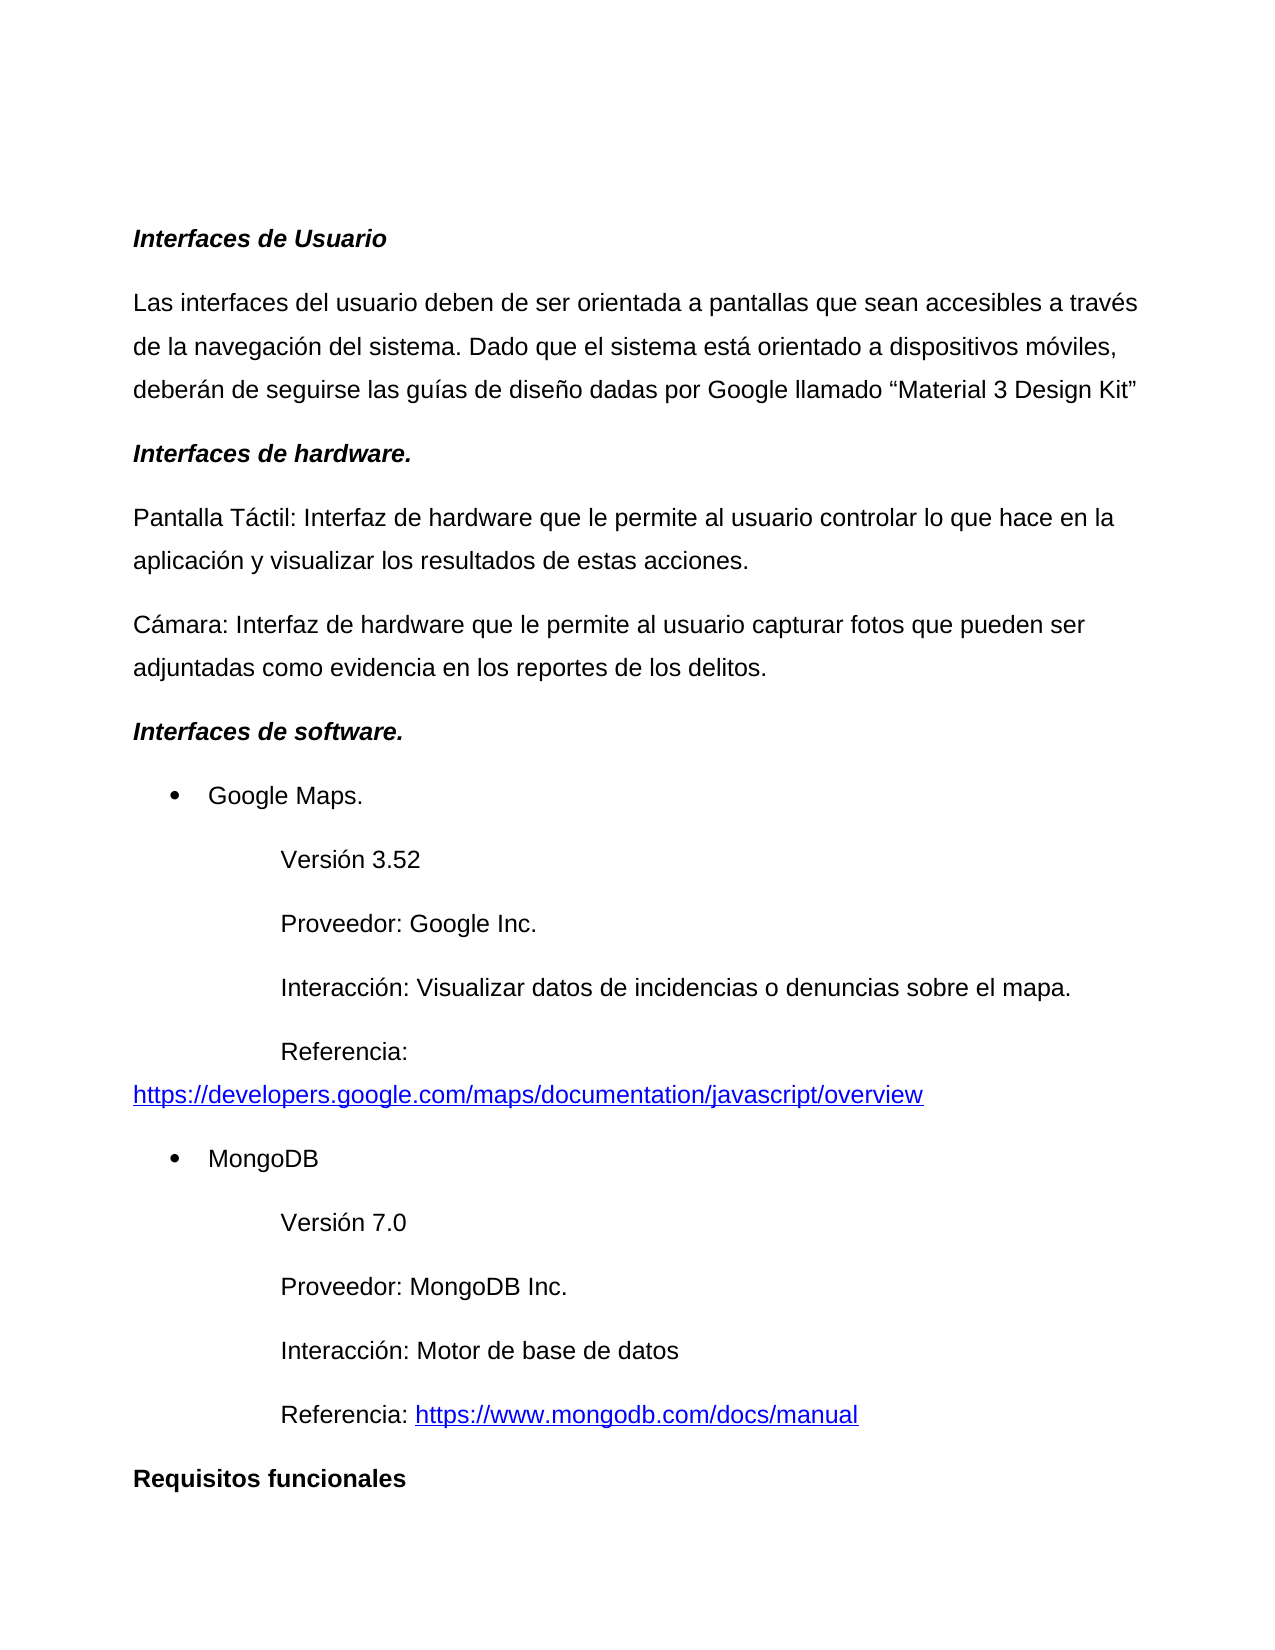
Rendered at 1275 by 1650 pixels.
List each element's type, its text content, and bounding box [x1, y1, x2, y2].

subtitle Interfaces de Usuario [133, 224, 1142, 253]
text Cámara: Interfaz de hardware que le permite al usuario capturar fotos que pueden ser adjuntadas como evidencia en los reportes de los delitos. [133, 610, 1142, 682]
subtitle Interfaces de hardware. [133, 439, 1142, 467]
text Proveedor: Google Inc. [133, 909, 1142, 937]
text Interacción: Motor de base de datos [133, 1336, 1142, 1364]
text Referencia: https://www.mongodb.com/docs/manual [133, 1400, 1142, 1428]
text Interacción: Visualizar datos de incidencias o denuncias sobre el mapa. [133, 973, 1142, 1001]
text Proveedor: MongoDB Inc. [133, 1272, 1142, 1301]
text Las interfaces del usuario deben de ser orientada a pantallas que sean accesibles a través de la navegación del sistema. Dado que el sistema está orientado a dispositivos móviles, deberán de seguirse las guías de diseño dadas por Google llamado “Material 3 Design Kit” [133, 288, 1142, 403]
text Versión 3.52 [133, 845, 1142, 873]
text Pantalla Táctil: Interfaz de hardware que le permite al usuario controlar lo que hace en la aplicación y visualizar los resultados de estas acciones. [133, 503, 1142, 574]
list Google Maps. [170, 781, 1142, 809]
list MongoDB [170, 1144, 1142, 1173]
subtitle Requisitos funcionales [133, 1464, 1142, 1492]
text Versión 7.0 [133, 1208, 1142, 1237]
text Referencia: https://developers.google.com/maps/documentation/javascript/overview [133, 1037, 1142, 1108]
subtitle Interfaces de software. [133, 717, 1142, 746]
